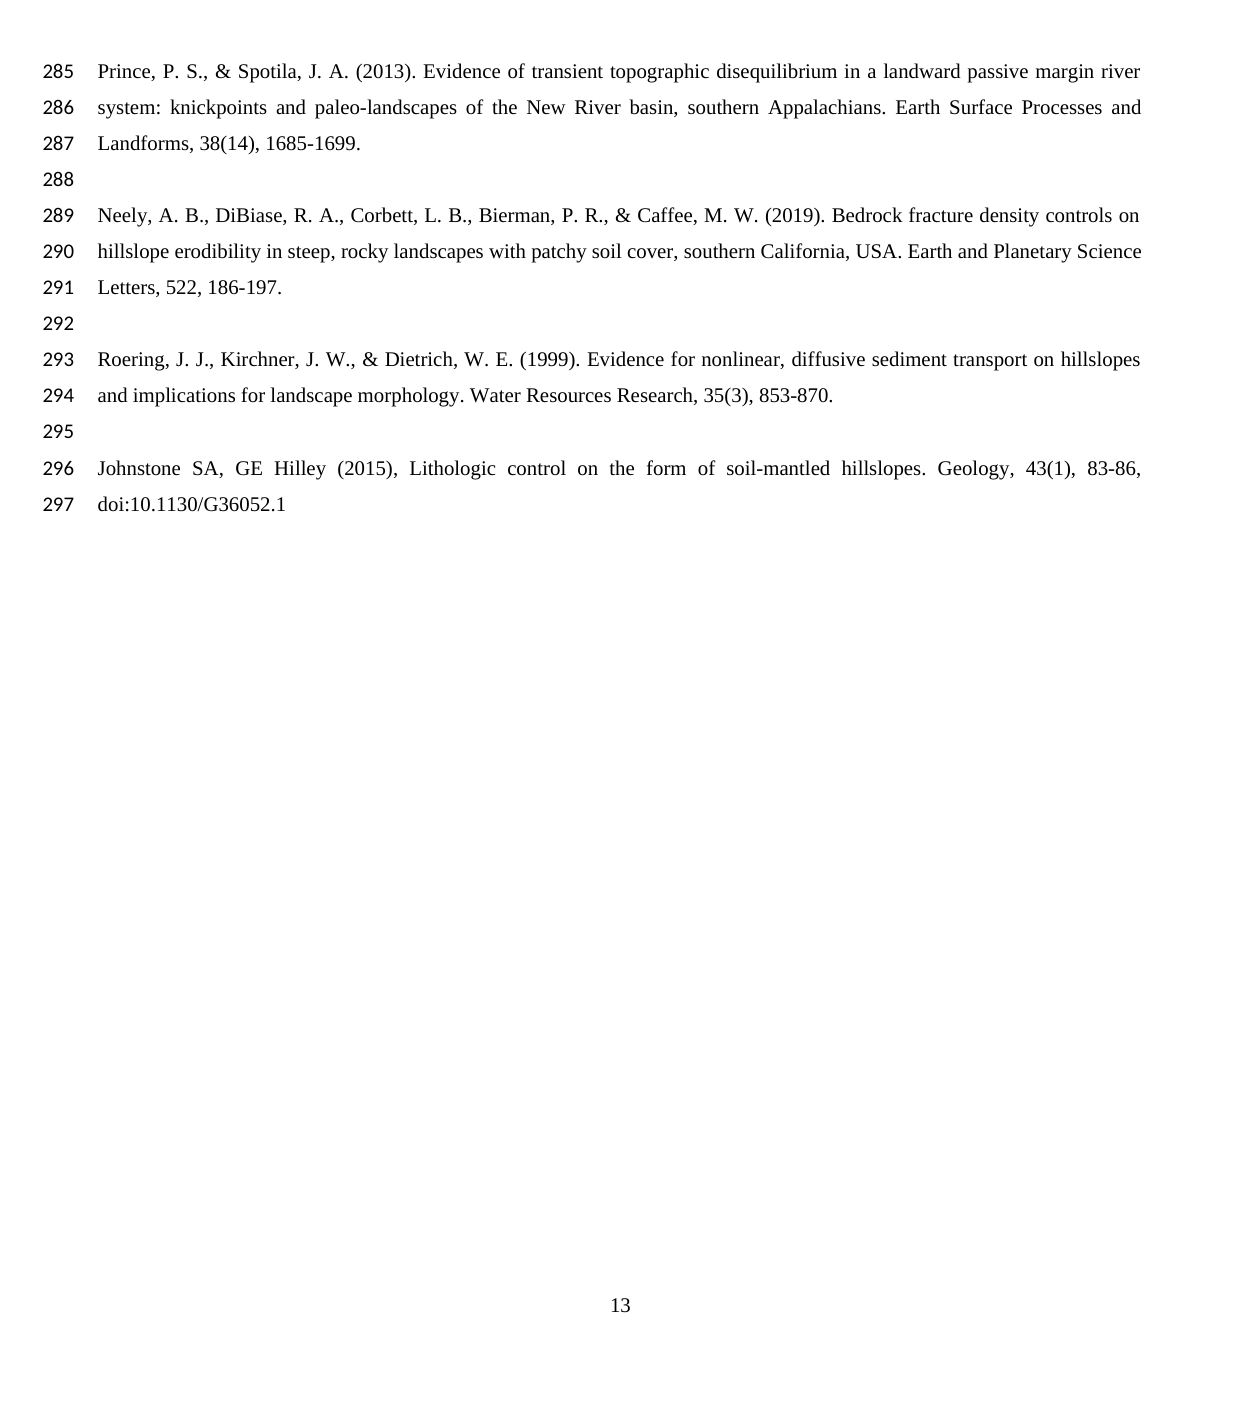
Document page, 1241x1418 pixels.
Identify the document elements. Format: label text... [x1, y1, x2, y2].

text Neely, A. B., DiBiase, R. A., Corbett, L. B., Bierman, P. R., & Caffee, M. W. (2019). Bedrock fracture density controls on hillslope erodibility in steep, rocky landscapes with patchy soil cover, southern California, USA. Earth and Planetary Science Letters, 522, 186-197. [97, 203, 1143, 299]
text Johnstone SA, GE Hilley (2015), Lithologic control on the form of soil-mantled hillslopes. Geology, 43(1), 83-86, doi:10.1130/G36052.1 [97, 456, 1143, 516]
text Prince, P. S., & Spotila, J. A. (2013). Evidence of transient topographic disequilibrium in a landward passive margin river system: knickpoints and paleo‐landscapes of the New River basin, southern Appalachians. Earth Surface Processes and Landforms, 38(14), 1685-1699. [97, 59, 1143, 155]
text Roering, J. J., Kirchner, J. W., & Dietrich, W. E. (1999). Evidence for nonlinear, diffusive sediment transport on hillslopes and implications for landscape morphology. Water Resources Research, 35(3), 853-870. [97, 347, 1143, 407]
